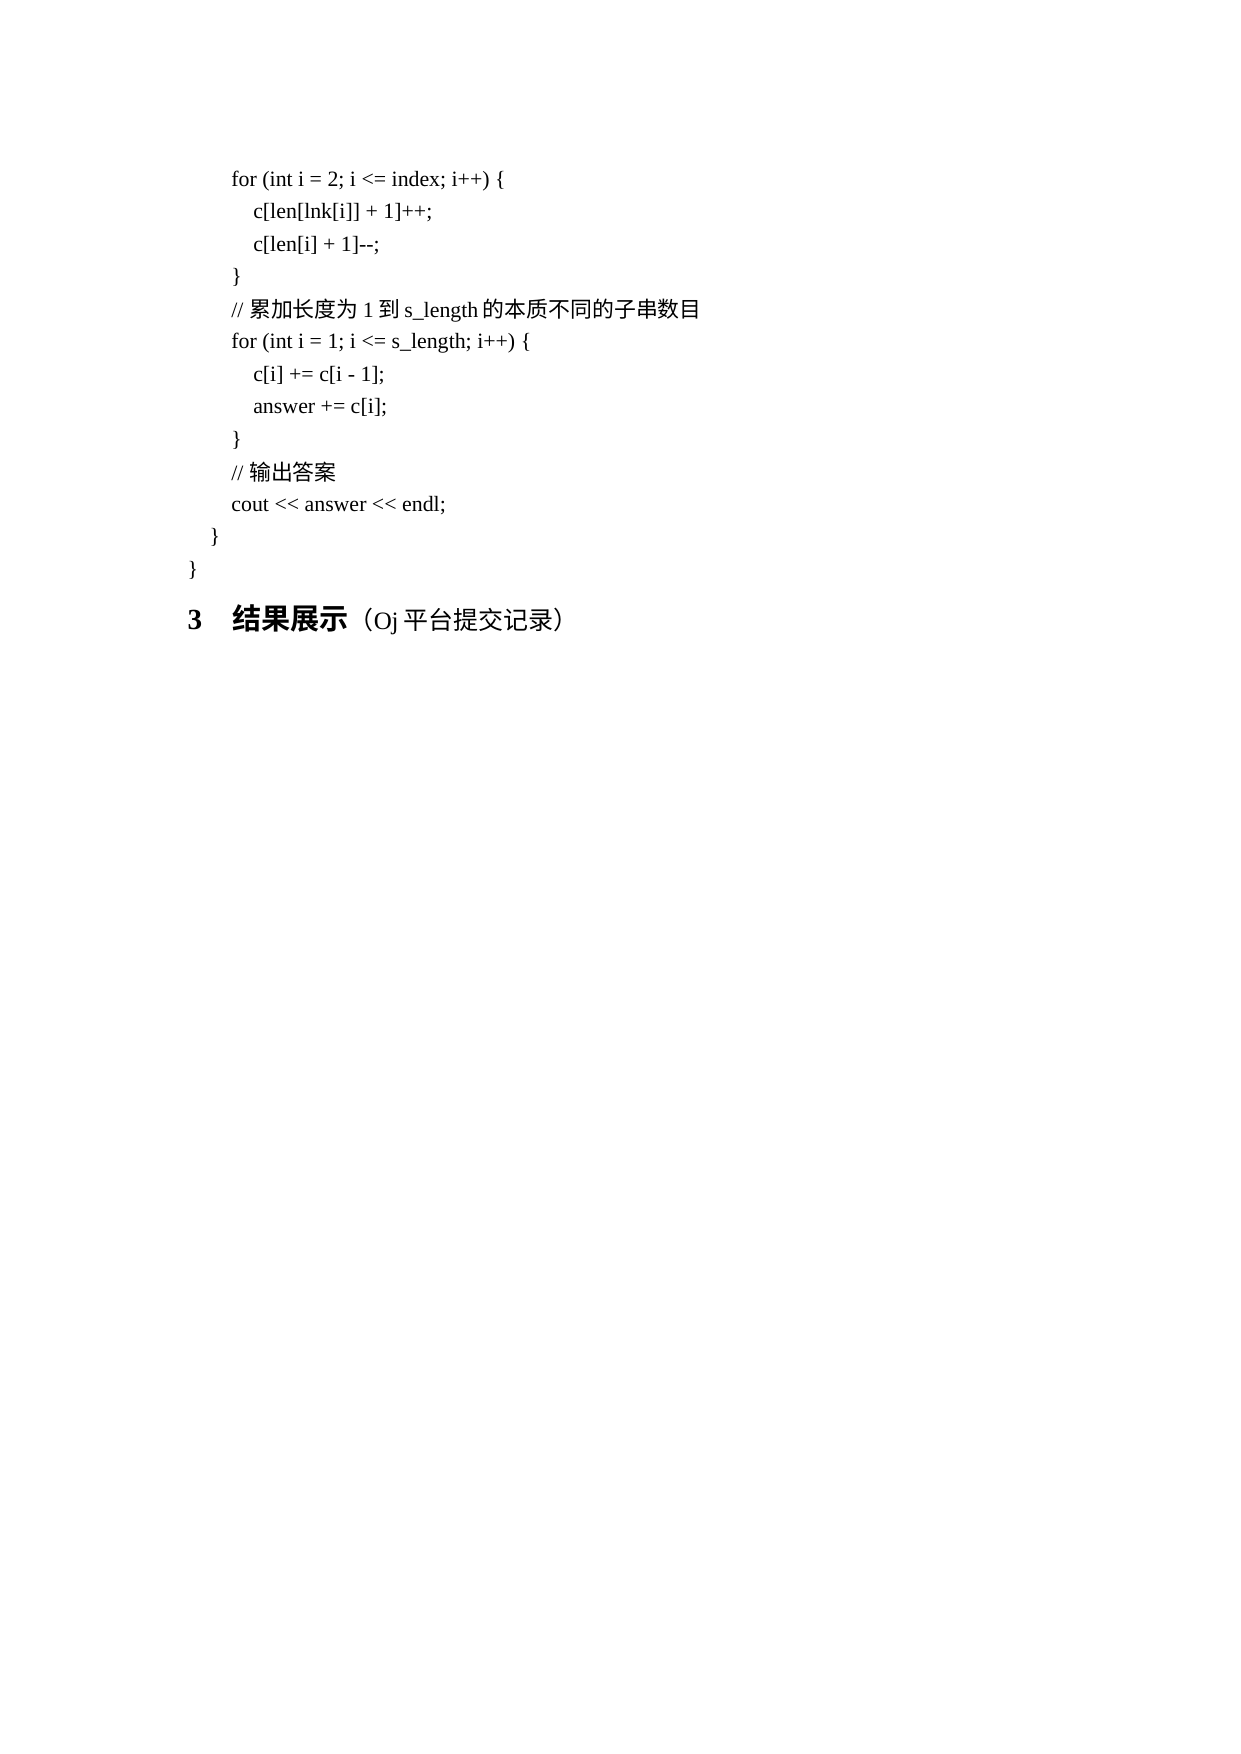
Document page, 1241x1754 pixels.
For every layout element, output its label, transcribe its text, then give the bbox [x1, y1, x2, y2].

text } [187, 552, 1053, 584]
text // 累加长度为1到s_length的本质不同的子串数目 [187, 292, 1053, 324]
text } [187, 519, 1053, 552]
text for (int i = 2; i <= index; i++) { [187, 162, 1053, 194]
text for (int i = 1; i <= s_length; i++) { [187, 324, 1053, 357]
text // 输出答案 [187, 454, 1053, 487]
text answer += c[i]; [187, 389, 1053, 422]
text c[len[lnk[i]] + 1]++; [187, 194, 1053, 227]
text } [187, 422, 1053, 454]
text c[len[i] + 1]--; [187, 227, 1053, 259]
text } [187, 259, 1053, 292]
list 结果展示（Oj平台提交记录） [187, 584, 1053, 649]
text cout << answer << endl; [187, 487, 1053, 519]
text c[i] += c[i - 1]; [187, 357, 1053, 389]
